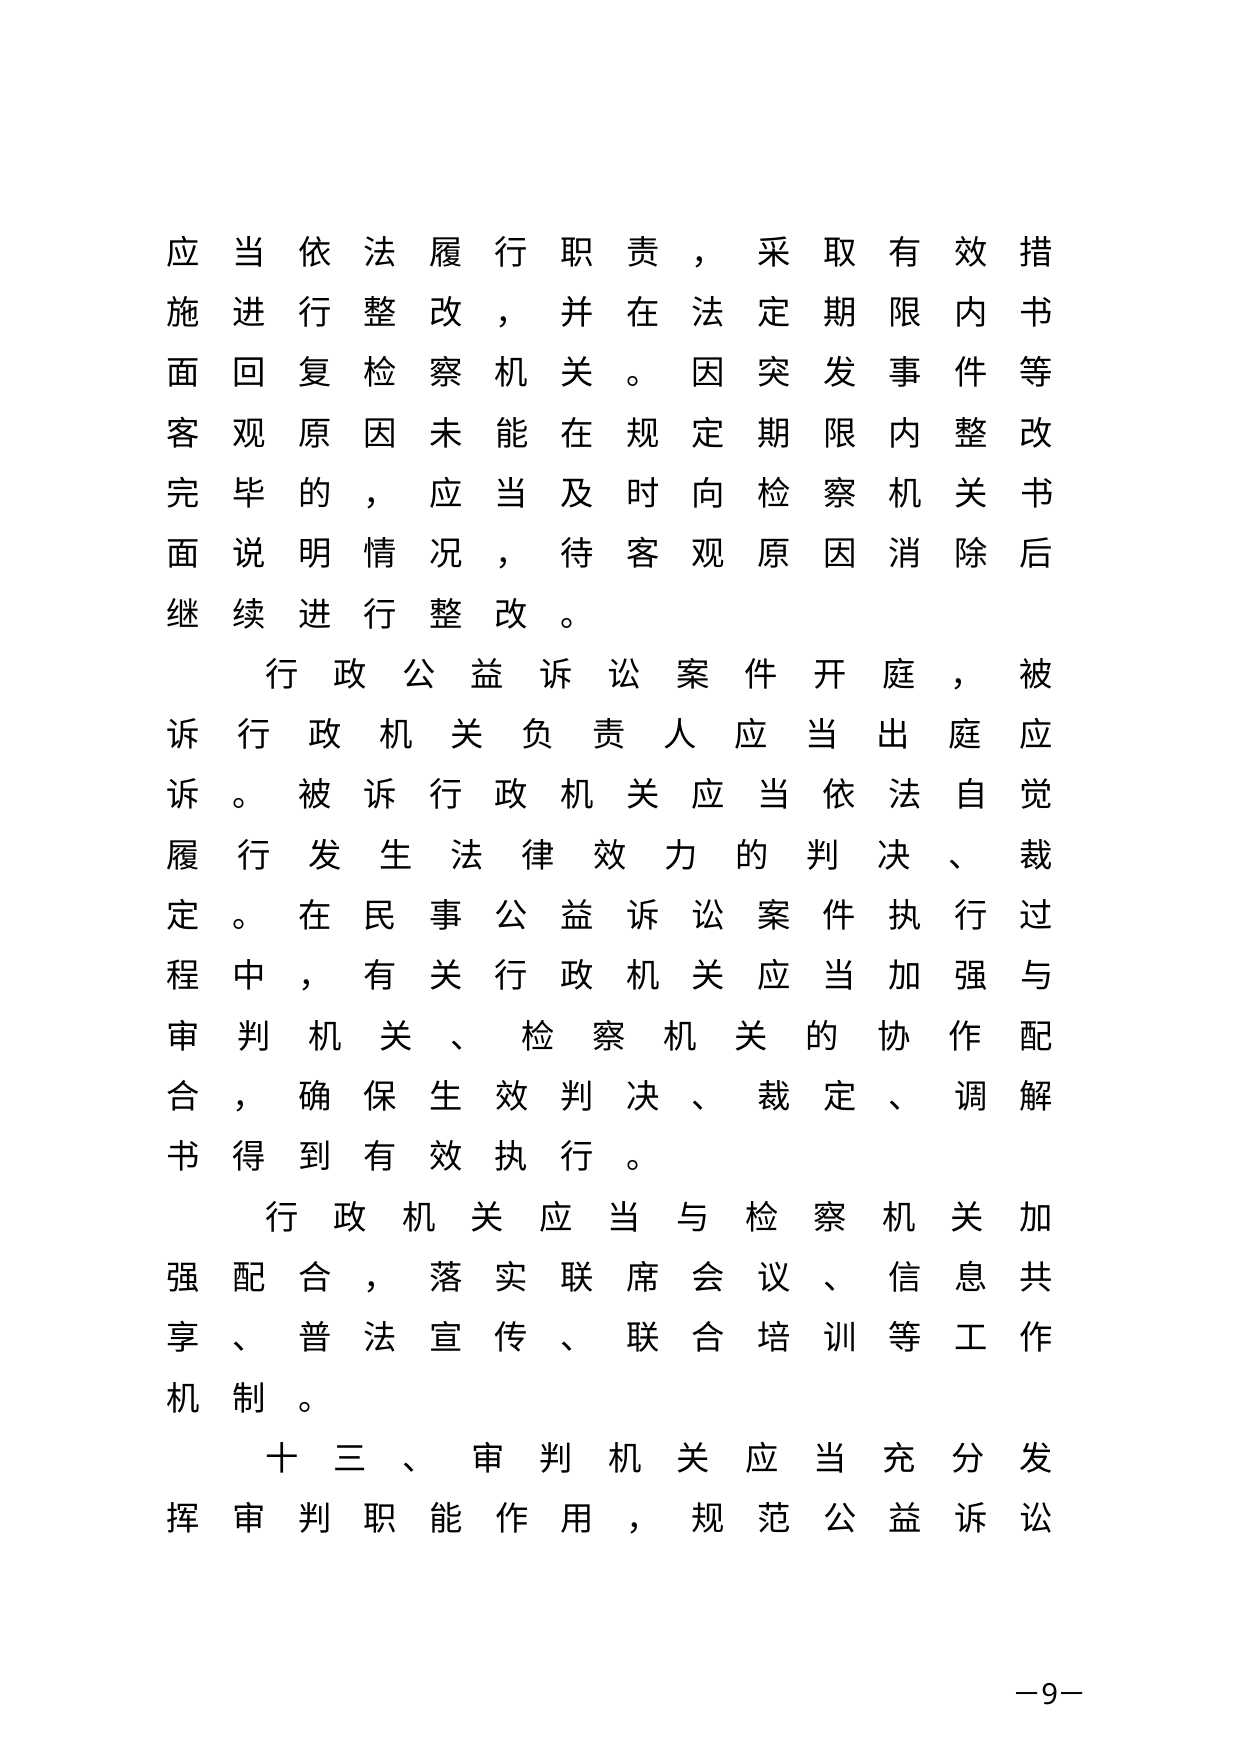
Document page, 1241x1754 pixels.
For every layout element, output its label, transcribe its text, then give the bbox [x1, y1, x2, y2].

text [167, 219, 1085, 642]
text 行政机关应当与检察机关加强配合，落实联席会议、信息共享、普法宣传、联合培训等工作机制。 [167, 1184, 1085, 1426]
text 行政公益诉讼案件开庭，被诉行政机关负责人应当出庭应诉。被诉行政机关应当依法自觉履行发生法律效力的判决、裁定。在民事公益诉讼案件执行过程中，有关行政机关应当加强与审判机关、检察机关的协作配合，确保生效判决、裁定、调解书得到有效执行。 [167, 642, 1085, 1184]
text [167, 1426, 1085, 1546]
